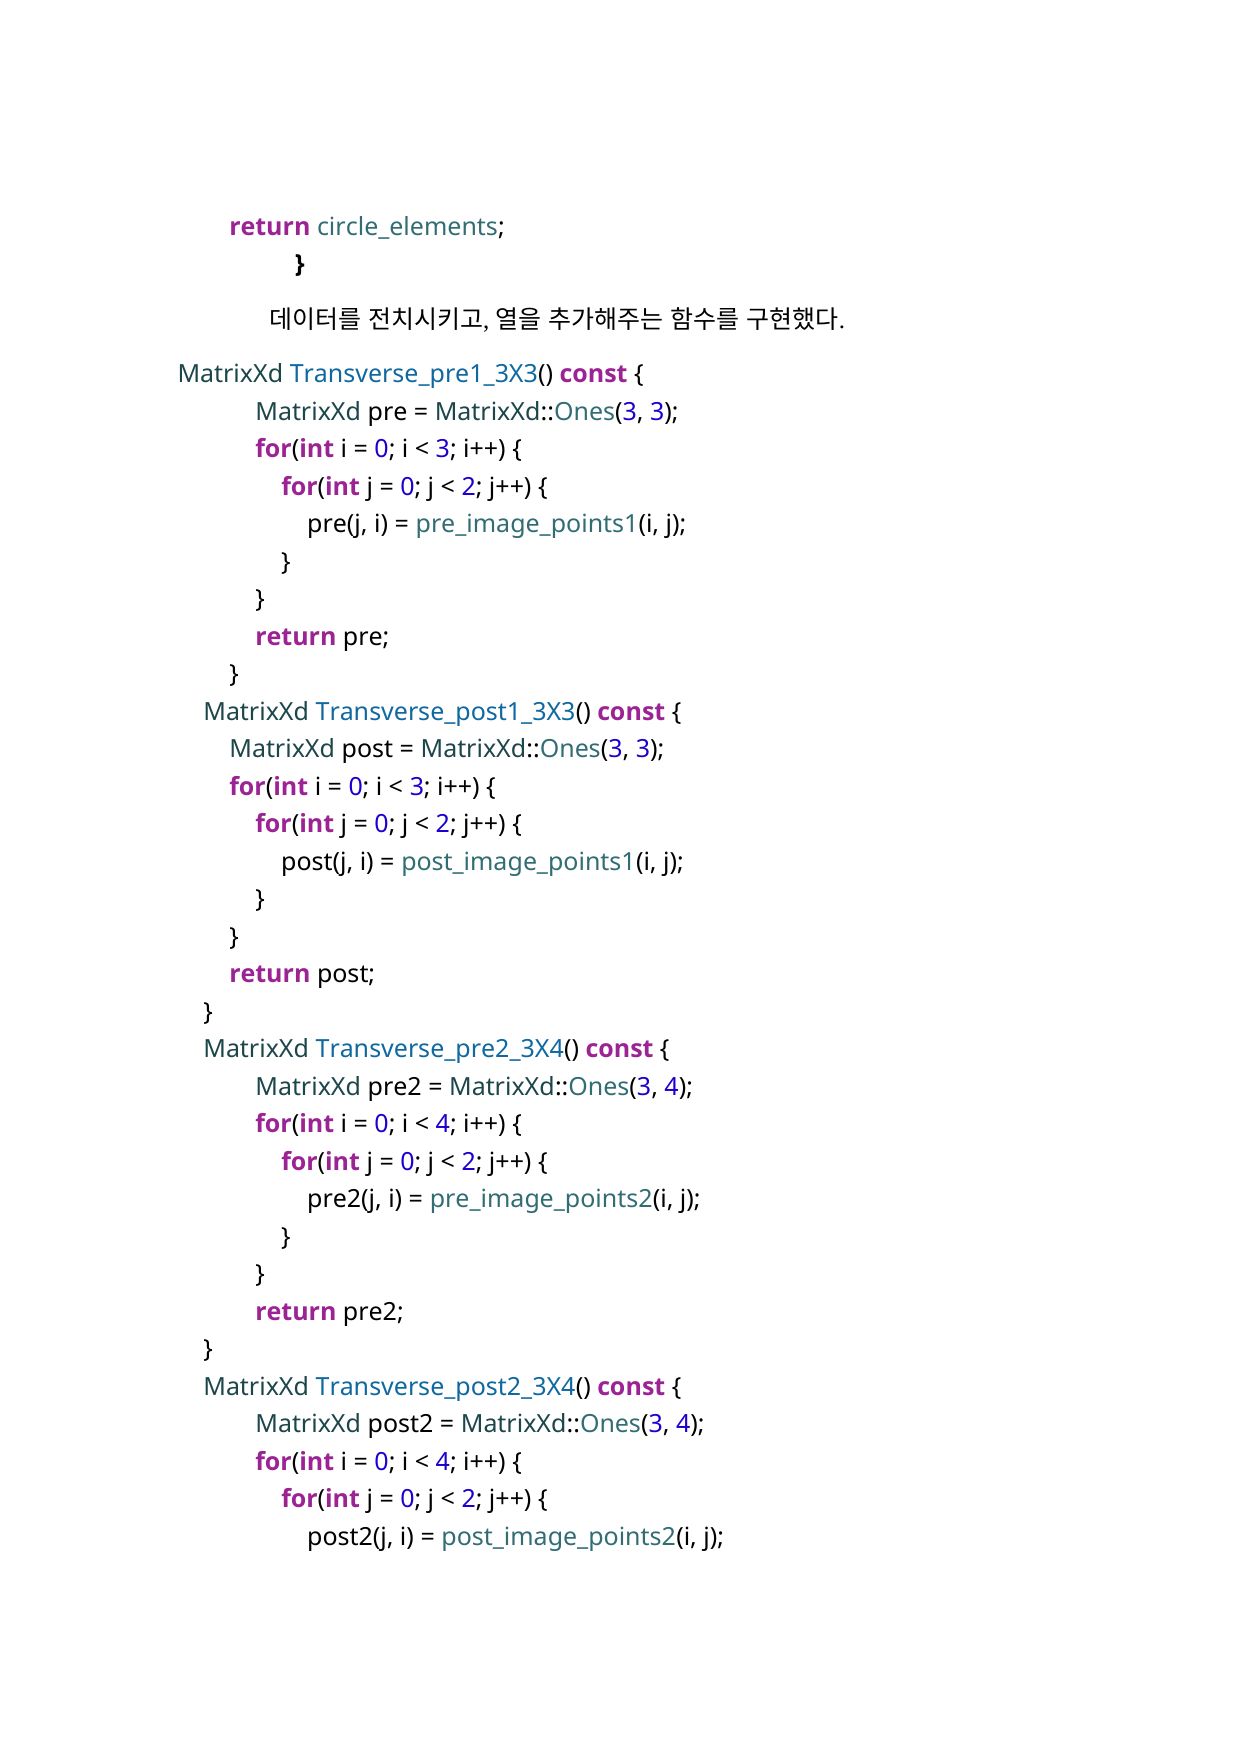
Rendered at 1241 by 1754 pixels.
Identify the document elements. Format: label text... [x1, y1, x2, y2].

text return pre; [177, 617, 1063, 654]
text } [177, 1217, 1063, 1254]
text } [177, 654, 1063, 692]
title } [269, 244, 1063, 282]
text MatrixXd post = MatrixXd::Ones(3, 3); [177, 729, 1063, 767]
text for(int j = 0; j < 2; j++) { [177, 1479, 1063, 1517]
text MatrixXd pre2 = MatrixXd::Ones(3, 4); [177, 1067, 1063, 1104]
text for(int j = 0; j < 2; j++) { [177, 467, 1063, 504]
text return circle_elements; [177, 207, 1063, 244]
text MatrixXd Transverse_post1_3X3() const { [177, 692, 1063, 729]
text } [177, 1329, 1063, 1367]
text post2(j, i) = post_image_points2(i, j); [177, 1517, 1063, 1554]
text } [177, 917, 1063, 954]
text } [177, 542, 1063, 579]
text } [177, 1254, 1063, 1292]
text return post; [177, 954, 1063, 992]
text MatrixXd Transverse_post2_3X4() const { [177, 1367, 1063, 1404]
text MatrixXd post2 = MatrixXd::Ones(3, 4); [177, 1404, 1063, 1442]
text } [177, 579, 1063, 617]
text post(j, i) = post_image_points1(i, j); [177, 842, 1063, 879]
text for(int i = 0; i < 4; i++) { [177, 1104, 1063, 1142]
text for(int i = 0; i < 3; i++) { [177, 429, 1063, 467]
text for(int j = 0; j < 2; j++) { [177, 804, 1063, 842]
text MatrixXd pre = MatrixXd::Ones(3, 3); [177, 392, 1063, 429]
title 데이터를 전치시키고, 열을 추가해주는 함수를 구현했다. [269, 299, 1063, 336]
text pre(j, i) = pre_image_points1(i, j); [177, 504, 1063, 542]
text for(int j = 0; j < 2; j++) { [177, 1142, 1063, 1179]
text } [177, 992, 1063, 1029]
text for(int i = 0; i < 4; i++) { [177, 1442, 1063, 1479]
text return pre2; [177, 1292, 1063, 1329]
text MatrixXd Transverse_pre1_3X3() const { [177, 354, 1063, 392]
text pre2(j, i) = pre_image_points2(i, j); [177, 1179, 1063, 1217]
text } [177, 879, 1063, 917]
text MatrixXd Transverse_pre2_3X4() const { [177, 1029, 1063, 1067]
text for(int i = 0; i < 3; i++) { [177, 767, 1063, 804]
